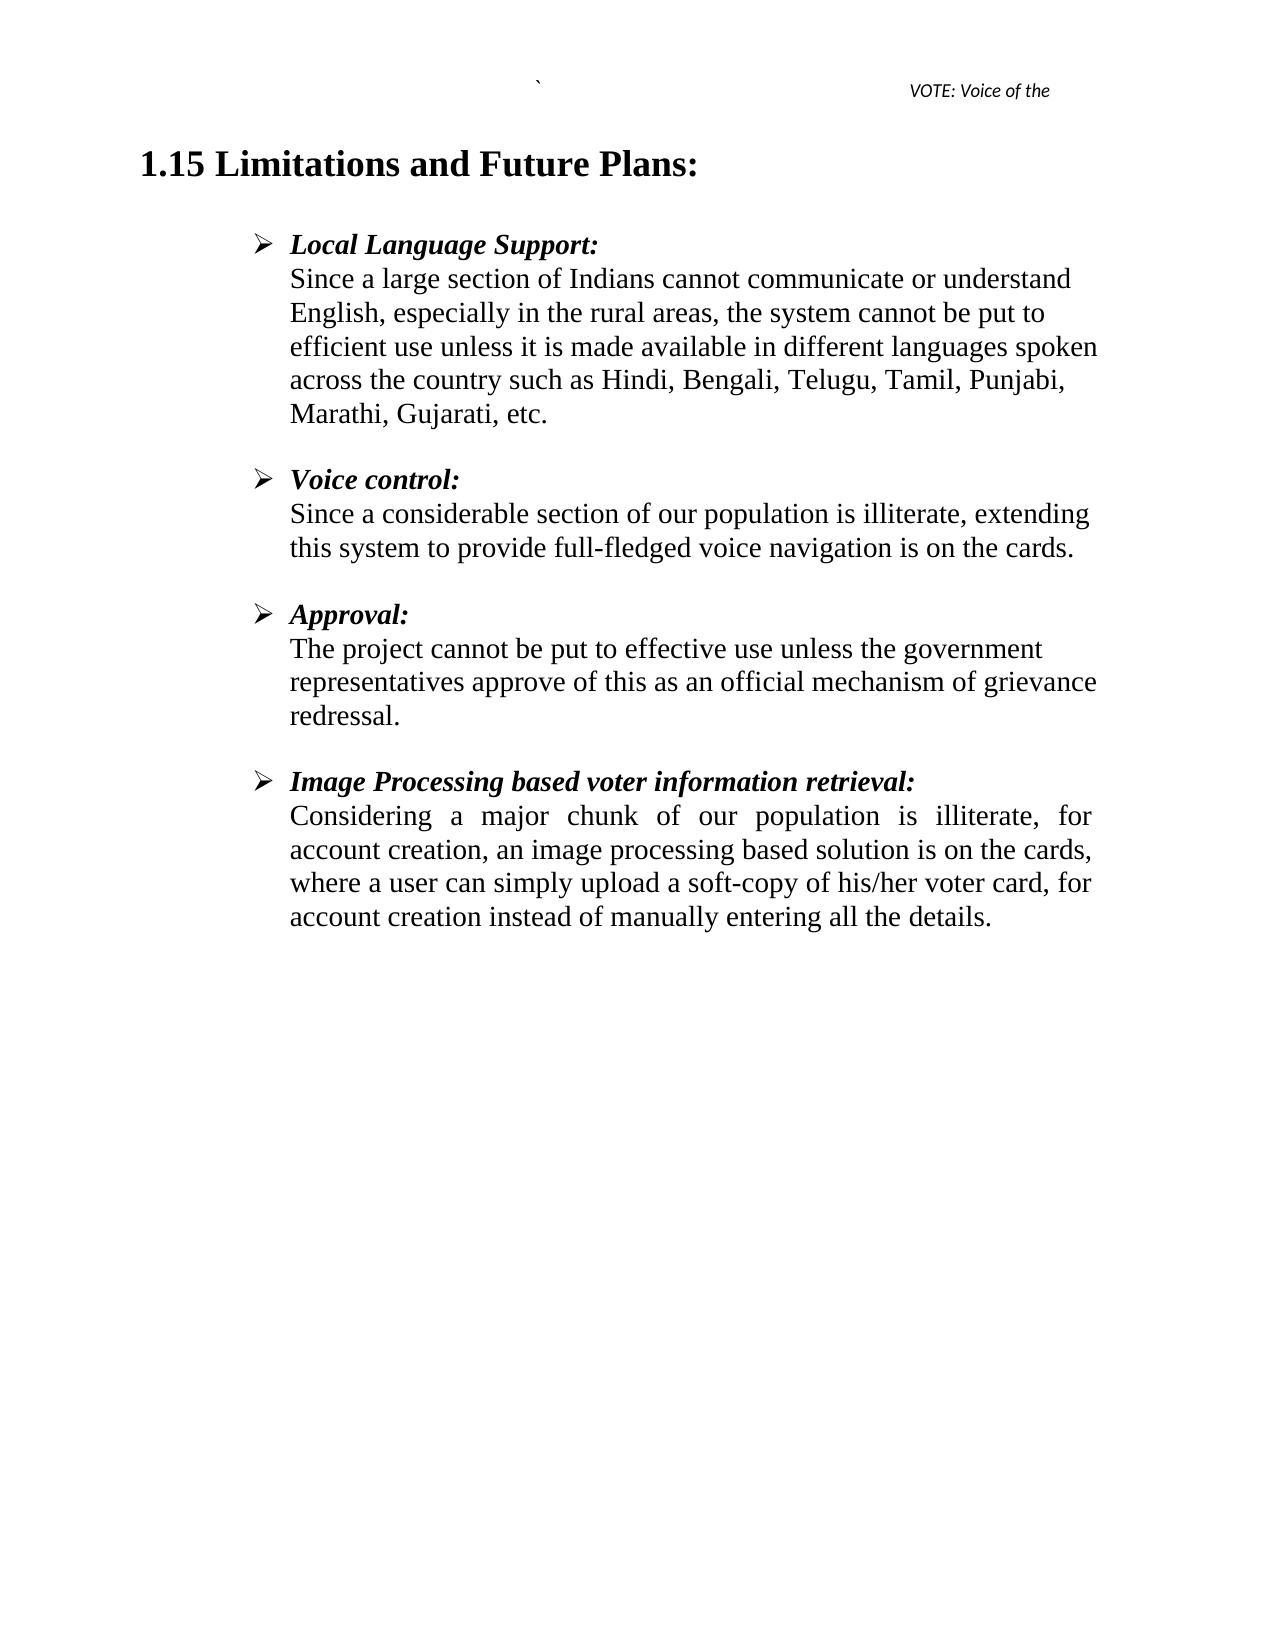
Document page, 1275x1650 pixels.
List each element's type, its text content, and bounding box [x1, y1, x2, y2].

text The project cannot be put to effective use unless the government representatives approve of this as an official mechanism of grievance redressal. [289, 631, 1099, 731]
subtitle Limitations and Future Plans: [139, 142, 1231, 185]
subtitle Voice control: [252, 463, 1231, 496]
subtitle Image Processing based voter information retrieval: [252, 765, 1231, 798]
text Considering a major chunk of our population is illiterate, for account creation, an image processing based solution is on the cards, where a user can simply upload a soft-copy of his/her voter card, for account creation instead of manually entering all the details. [289, 798, 1093, 932]
subtitle Local Language Support: [252, 228, 1231, 262]
subtitle Approval: [252, 597, 1231, 631]
text Since a considerable section of our population is illiterate, extending this system to provide full-fledged voice navigation is on the cards. [289, 496, 1126, 563]
text Since a large section of Indians cannot communicate or understand English, especially in the rural areas, the system cannot be put to efficient use unless it is made available in different languages spoken across the country such as Hindi, Bengali, Telugu, Tamil, Punjabi, Marathi, Gujarati, etc. [289, 262, 1126, 429]
